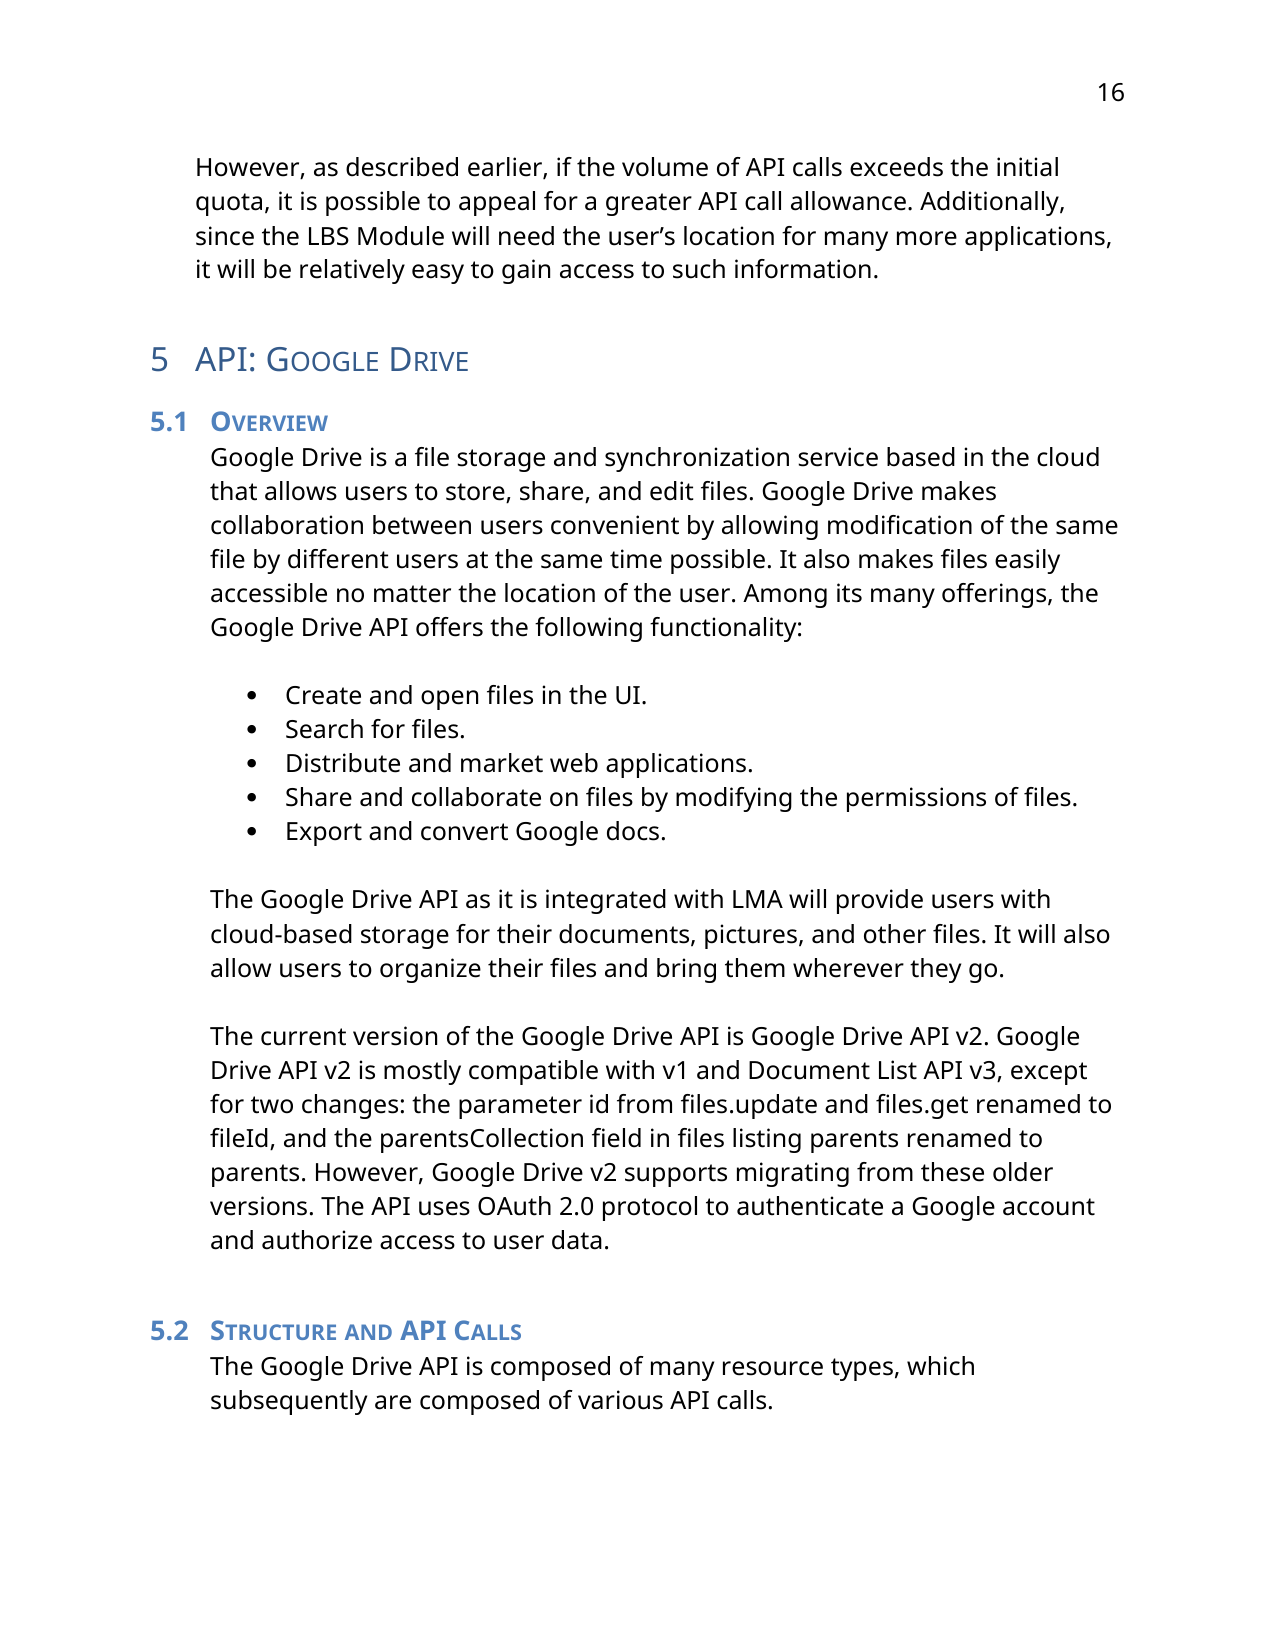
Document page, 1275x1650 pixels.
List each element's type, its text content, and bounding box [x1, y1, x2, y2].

list Share and collaborate on files by modifying the permissions of files. [247, 780, 1125, 814]
list Distribute and market web applications. [247, 746, 1125, 780]
list Create and open files in the UI. [247, 678, 1125, 712]
text Google Drive is a file storage and synchronization service based in the cloud that allows users to store, share, and edit files. Google Drive makes collaboration between users convenient by allowing modification of the same file by different users at the same time possible. It also makes files easily accessible no matter the location of the user. Among its many offerings, the Google Drive API offers the following functionality: [210, 439, 1125, 644]
text The Google Drive API as it is integrated with LMA will provide users with cloud-based storage for their documents, pictures, and other files. It will also allow users to organize their files and bring them wherever they go. [210, 882, 1125, 984]
subtitle Structure and API Calls [150, 1312, 1125, 1349]
list Search for files. [247, 712, 1125, 746]
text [195, 150, 1125, 286]
subtitle API: Google Drive [150, 336, 1125, 382]
list Export and convert Google docs. [247, 814, 1125, 848]
text The Google Drive API is composed of many resource types, which subsequently are composed of various API calls. [210, 1349, 1125, 1417]
subtitle Overview [150, 402, 1125, 439]
text The current version of the Google Drive API is Google Drive API v2. Google Drive API v2 is mostly compatible with v1 and Document List API v3, except for two changes: the parameter id from files.update and files.get renamed to fileId, and the parentsCollection field in files listing parents renamed to parents. However, Google Drive v2 supports migrating from these older versions. The API uses OAuth 2.0 protocol to authenticate a Google account and authorize access to user data. [210, 1018, 1125, 1257]
